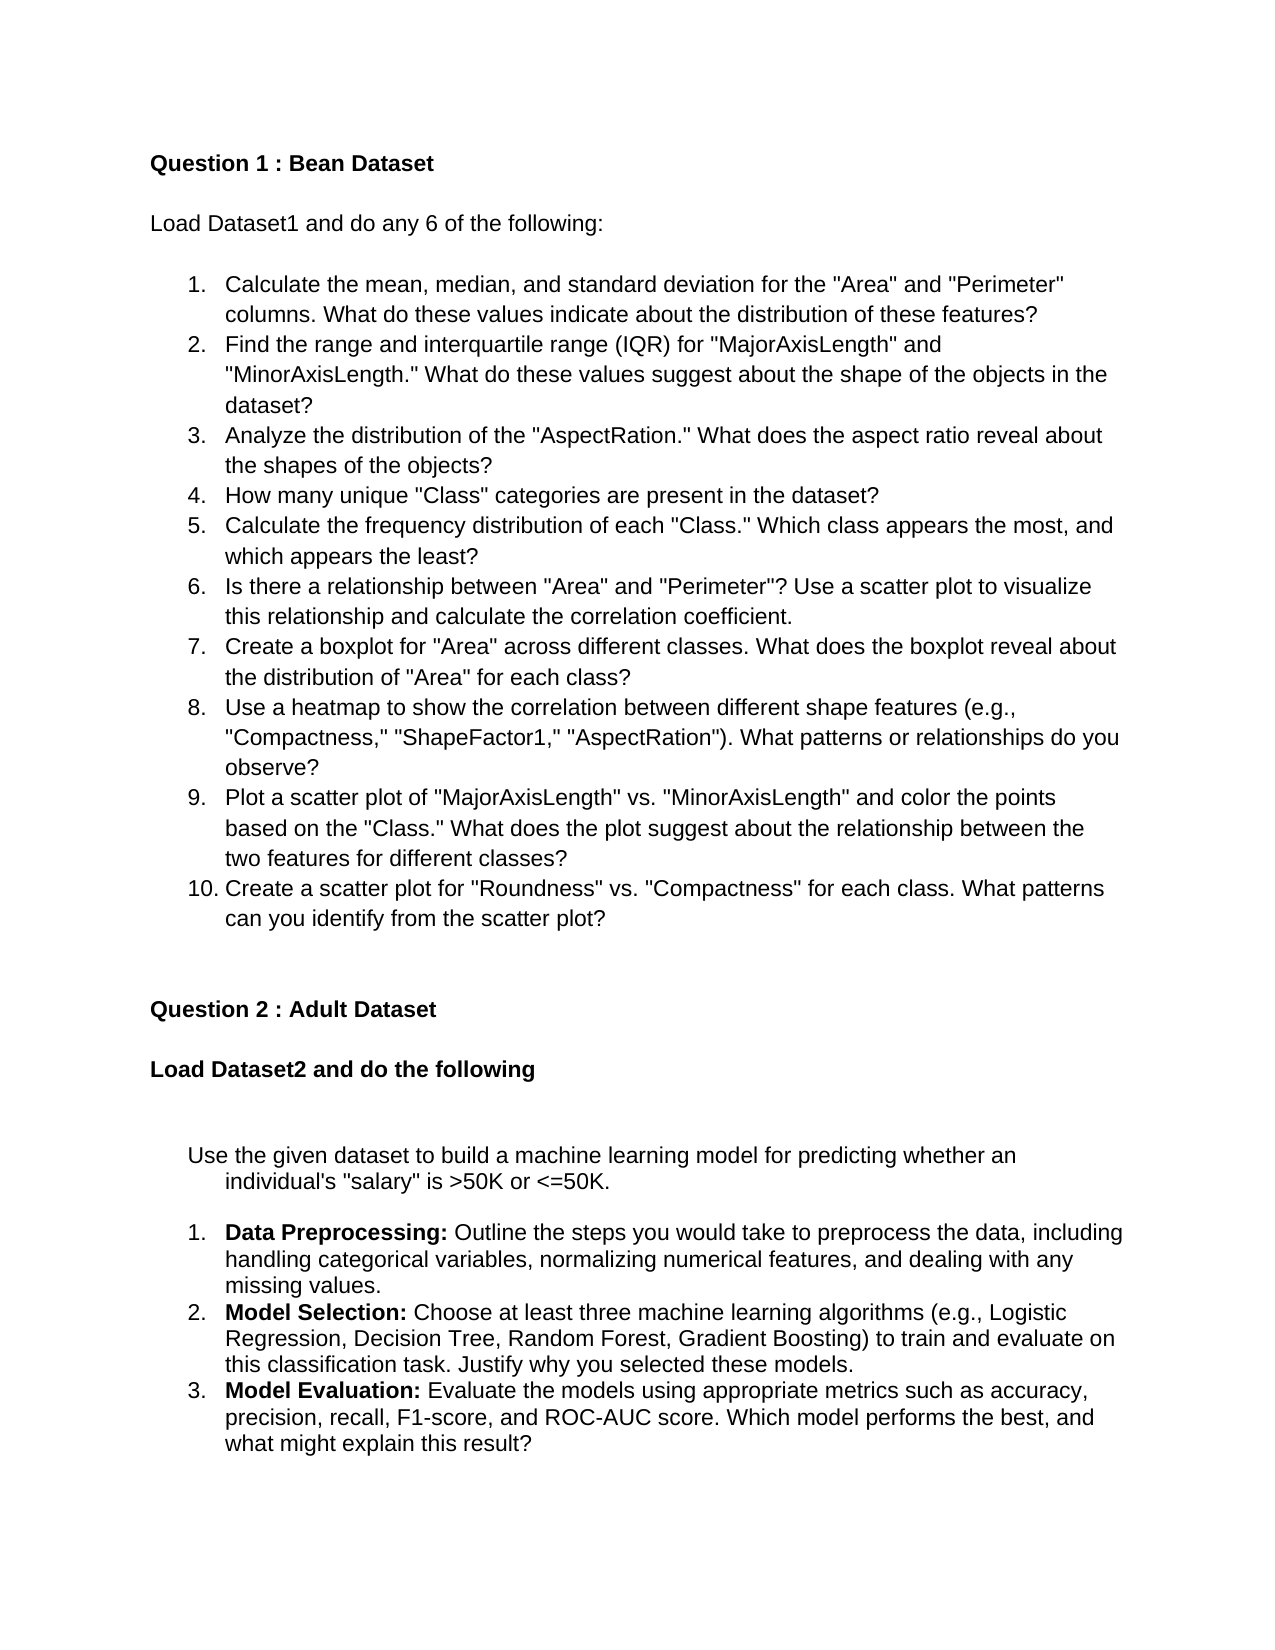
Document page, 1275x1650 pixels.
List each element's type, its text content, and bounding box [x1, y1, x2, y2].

text Load Dataset1 and do any 6 of the following: [150, 210, 1125, 237]
text Question 2 : Adult Dataset [150, 996, 1125, 1022]
text Load Dataset2 and do the following [150, 1056, 1125, 1083]
list Is there a relationship between "Area" and "Perimeter"? Use a scatter plot to visualize this relationship and calculate the correlation coefficient. [187, 573, 1125, 629]
list Calculate the mean, median, and standard deviation for the "Area" and "Perimeter" columns. What do these values indicate about the distribution of these features? [187, 271, 1125, 327]
list Create a scatter plot for "Roundness" vs. "Compactness" for each class. What patterns can you identify from the scatter plot? [187, 875, 1125, 932]
list Plot a scatter plot of "MajorAxisLength" vs. "MinorAxisLength" and color the points based on the "Class." What does the plot suggest about the relationship between the two features for different classes? [187, 784, 1125, 871]
list Model Selection: Choose at least three machine learning algorithms (e.g., Logistic Regression, Decision Tree, Random Forest, Gradient Boosting) to train and evaluate on this classification task. Justify why you selected these models. [187, 1298, 1125, 1377]
list Calculate the frequency distribution of each "Class." Which class appears the most, and which appears the least? [187, 512, 1125, 569]
list How many unique "Class" categories are present in the dataset? [187, 482, 1125, 509]
list Data Preprocessing: Outline the steps you would take to preprocess the data, including handling categorical variables, normalizing numerical features, and dealing with any missing values. [187, 1219, 1125, 1298]
list Create a boxplot for "Area" across different classes. What does the boxplot reveal about the distribution of "Area" for each class? [187, 633, 1125, 690]
text Question 1 : Bean Dataset [150, 150, 1125, 176]
list Model Evaluation: Evaluate the models using appropriate metrics such as accuracy, precision, recall, F1-score, and ROC-AUC score. Which model performs the best, and what might explain this result? [187, 1377, 1125, 1457]
list Analyze the distribution of the "AspectRation." What does the aspect ratio reveal about the shapes of the objects? [187, 422, 1125, 478]
list Find the range and interquartile range (IQR) for "MajorAxisLength" and "MinorAxisLength." What do these values suggest about the shape of the objects in the dataset? [187, 331, 1125, 418]
list Use a heatmap to show the correlation between different shape features (e.g., "Compactness," "ShapeFactor1," "AspectRation"). What patterns or relationships do you observe? [187, 694, 1125, 781]
text Use the given dataset to build a machine learning model for predicting whether an individual's "salary" is >50K or <=50K. [187, 1142, 1125, 1194]
